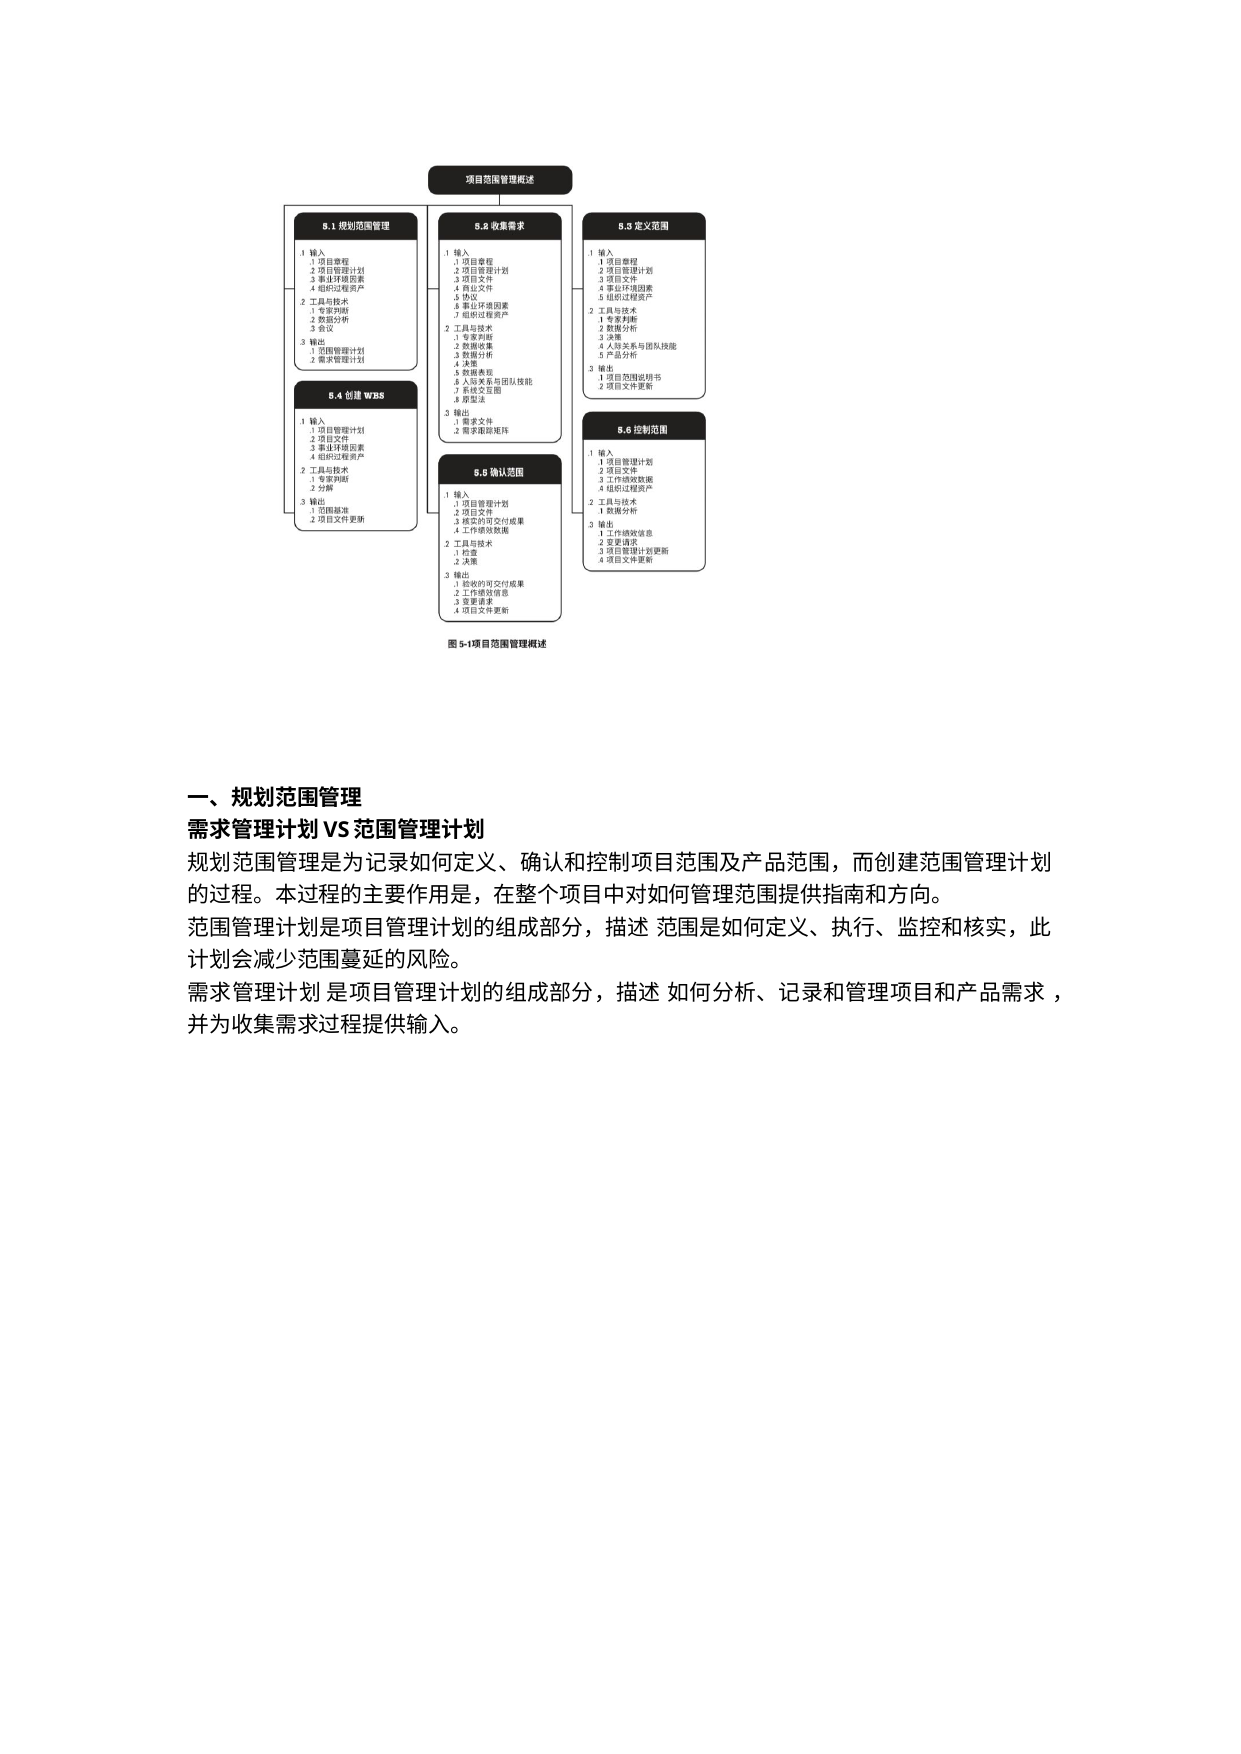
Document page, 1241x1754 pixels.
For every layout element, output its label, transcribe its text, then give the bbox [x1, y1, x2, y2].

text 规划范围管理是为记录如何定义、确认和控制项目范围及产品范围，而创建范围管理计划的过程。本过程的主要作用是，在整个项目中对如何管理范围提供指南和方向。 [187, 844, 1053, 909]
text 需求管理计划VS范围管理计划 [187, 812, 1053, 844]
text 需求管理计划 是项目管理计划的组成部分，描述 如何分析、记录和管理项目和产品需求 ，并为收集需求过程提供输入。 [187, 974, 1053, 1039]
picture [187, 162, 807, 687]
text 范围管理计划是项目管理计划的组成部分，描述 范围是如何定义、执行、监控和核实，此计划会减少范围蔓延的风险。 [187, 909, 1053, 974]
text 一、规划范围管理 [187, 779, 1053, 812]
